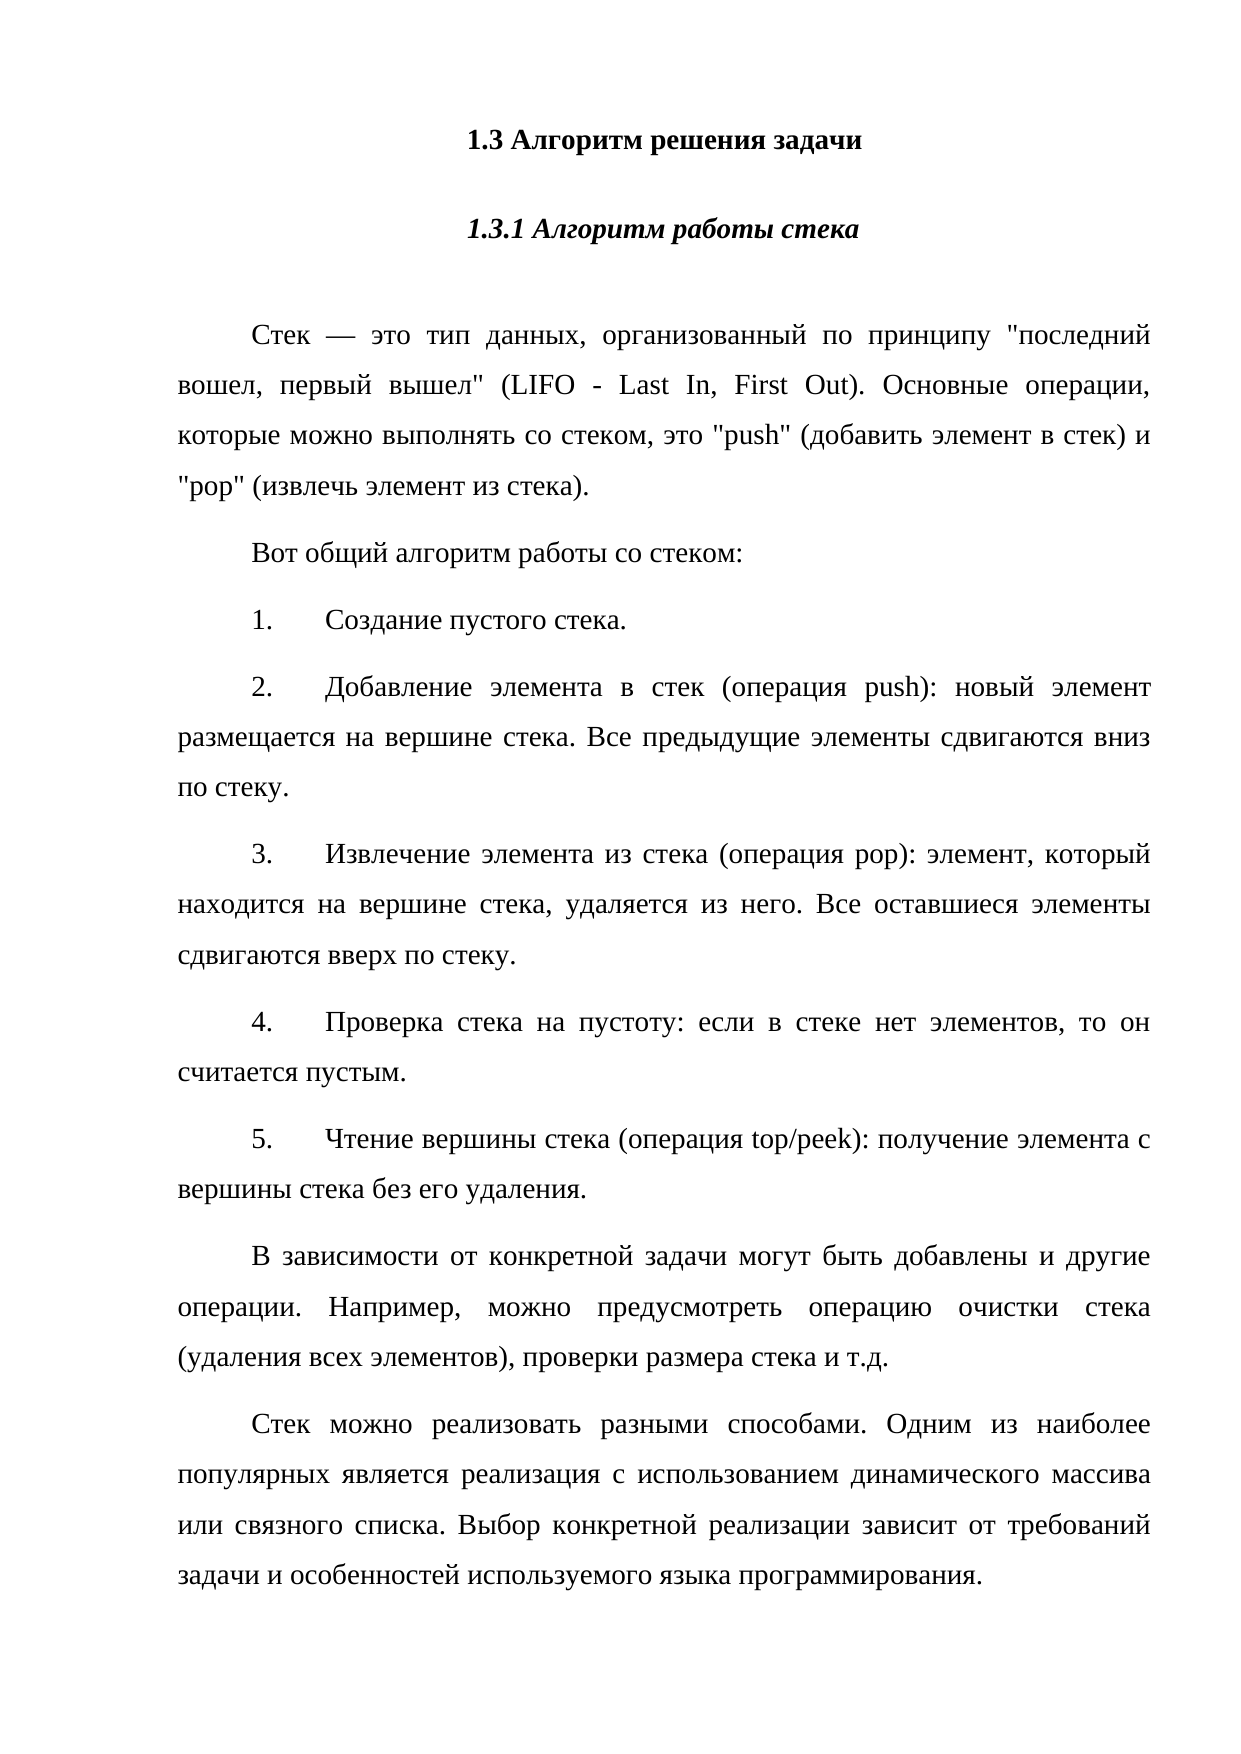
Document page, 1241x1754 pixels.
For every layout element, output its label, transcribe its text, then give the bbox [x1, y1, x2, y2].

list Добавление элемента в стек (операция push): новый элемент размещается на вершине стека. Все предыдущие элементы сдвигаются вниз по стеку. [177, 669, 1152, 803]
list Извлечение элемента из стека (операция pop): элемент, который находится на вершине стека, удаляется из него. Все оставшиеся элементы сдвигаются вверх по стеку. [177, 836, 1152, 971]
text Вот общий алгоритм работы со стеком: [177, 535, 1152, 568]
list Проверка стека на пустоту: если в стеке нет элементов, то он считается пустым. [177, 1004, 1152, 1088]
list Чтение вершины стека (операция top/peek): получение элемента с вершины стека без его удаления. [177, 1121, 1152, 1205]
subtitle 1.3 Алгоритм решения задачи [177, 122, 1152, 156]
text Стек можно реализовать разными способами. Одним из наиболее популярных является реализация с использованием динамического массива или связного списка. Выбор конкретной реализации зависит от требований задачи и особенностей используемого языка программирования. [177, 1406, 1152, 1591]
text Стек — это тип данных, организованный по принципу "последний вошел, первый вышел" (LIFO - Last In, First Out). Основные операции, которые можно выполнять со стеком, это "push" (добавить элемент в стек) и "pop" (извлечь элемент из стека). [177, 317, 1152, 501]
list Создание пустого стека. [177, 602, 1152, 635]
text 1.3.1 Алгоритм работы стека [177, 211, 1152, 245]
text В зависимости от конкретной задачи могут быть добавлены и другие операции. Например, можно предусмотреть операцию очистки стека (удаления всех элементов), проверки размера стека и т.д. [177, 1238, 1152, 1373]
